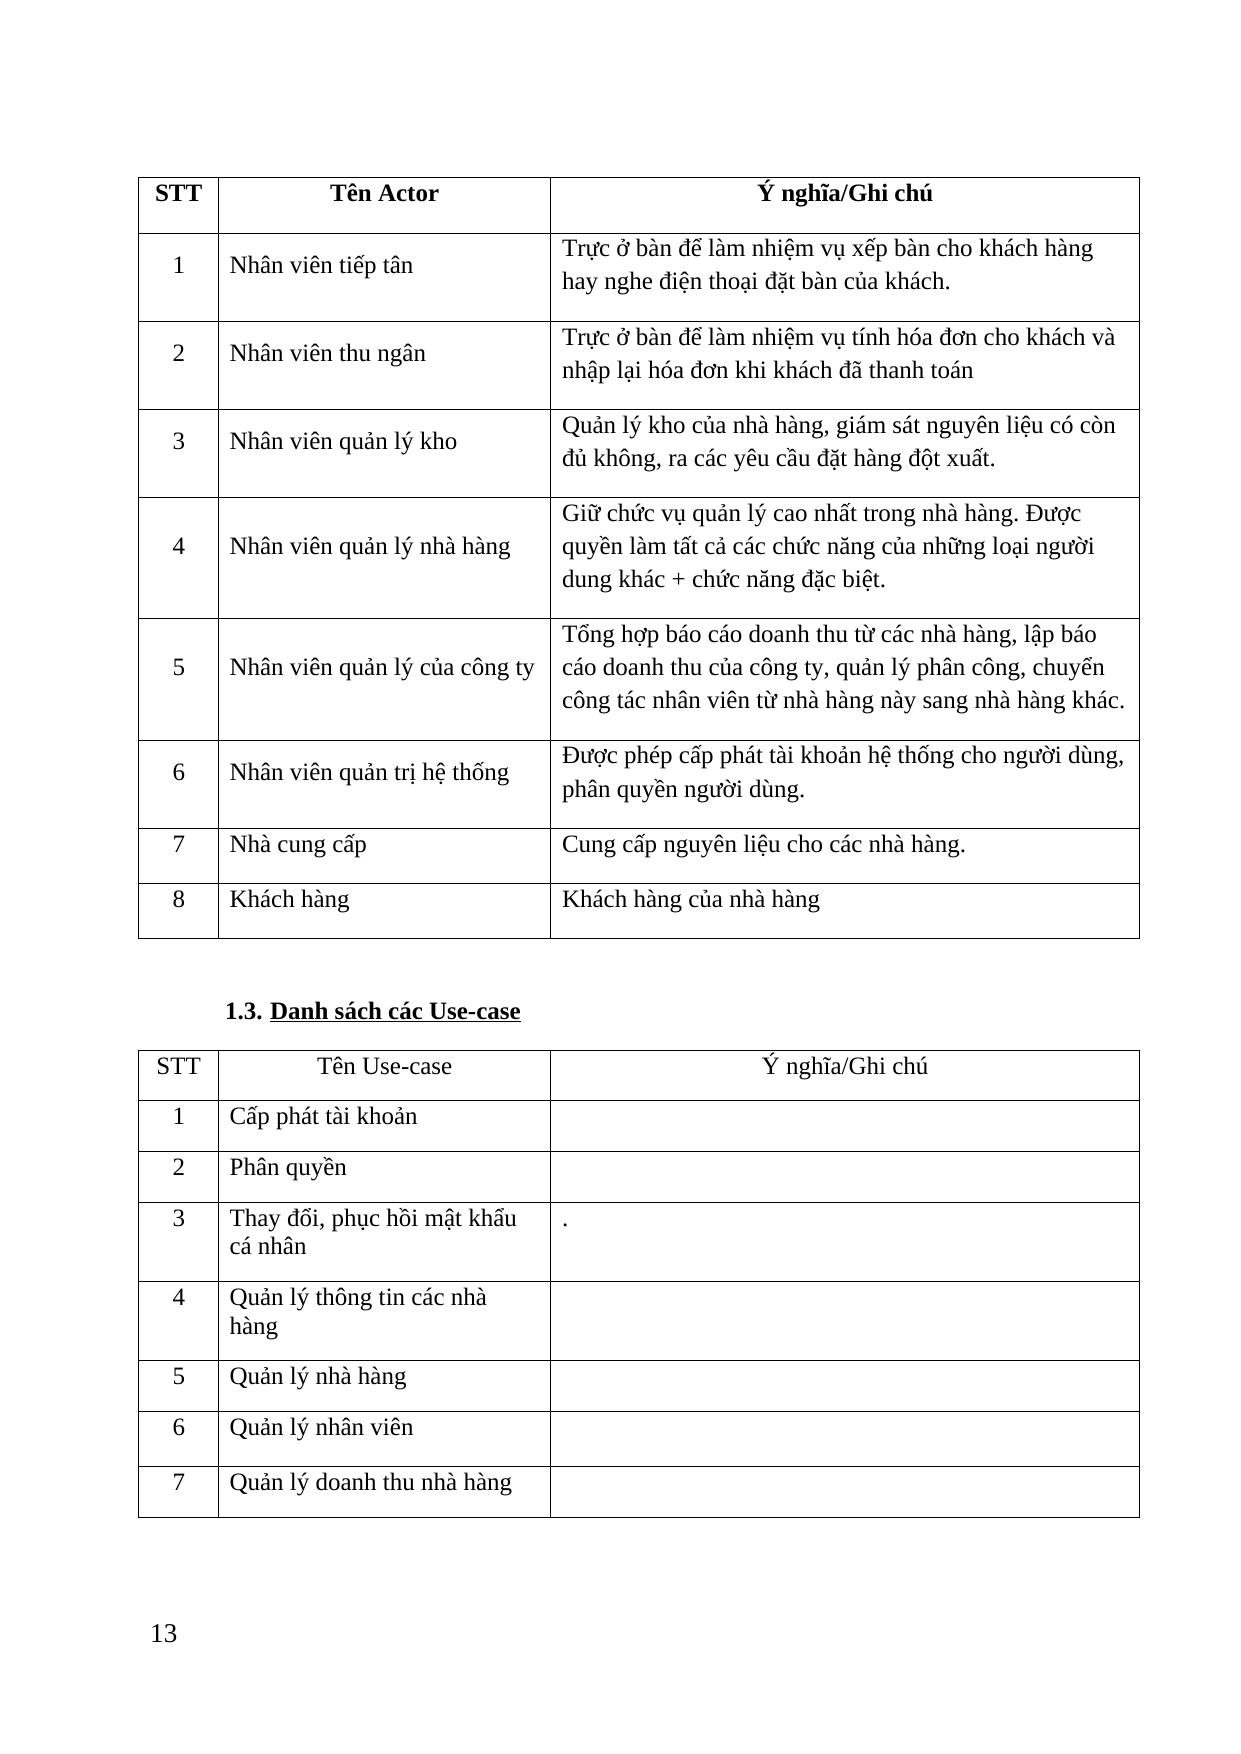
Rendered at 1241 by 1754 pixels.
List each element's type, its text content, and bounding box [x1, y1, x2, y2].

table_cell Giữ chức vụ quản lý cao nhất trong nhà hàng. Được quyền làm tất cả các chức năng của những loại người dung khác + chức năng đặc biệt. [551, 498, 1139, 618]
table_cell Khách hàng của nhà hàng [551, 884, 1139, 938]
table_header Tên Use-case [219, 1051, 550, 1100]
table_cell Nhân viên thu ngân [219, 322, 550, 409]
table_cell Nhân viên quản trị hệ thống [219, 741, 550, 828]
table_cell 3 [139, 1203, 218, 1281]
table_cell Quản lý nhân viên [219, 1412, 550, 1466]
table_cell 1 [139, 234, 218, 321]
table_cell 5 [139, 1361, 218, 1411]
table_cell 7 [139, 829, 218, 883]
table_cell Tổng hợp báo cáo doanh thu từ các nhà hàng, lập báo cáo doanh thu của công ty, quản lý phân công, chuyển công tác nhân viên từ nhà hàng này sang nhà hàng khác. [551, 619, 1139, 739]
table_cell Nhân viên quản lý nhà hàng [219, 498, 550, 618]
table_cell 4 [139, 498, 218, 618]
table_header STT [139, 1051, 218, 1100]
table_cell Quản lý nhà hàng [219, 1361, 550, 1411]
table_cell 2 [139, 1152, 218, 1202]
table_cell Nhân viên tiếp tân [219, 234, 550, 321]
table_cell Cung cấp nguyên liệu cho các nhà hàng. [551, 829, 1139, 883]
table_cell [551, 1361, 1139, 1411]
table_cell Trực ở bàn để làm nhiệm vụ xếp bàn cho khách hàng hay nghe điện thoại đặt bàn của khách. [551, 234, 1139, 321]
table_cell . [551, 1203, 1139, 1281]
table_cell 5 [139, 619, 218, 739]
table_cell Nhà cung cấp [219, 829, 550, 883]
subtitle Danh sách các Use-case [225, 996, 1122, 1024]
table_cell Được phép cấp phát tài khoản hệ thống cho người dùng, phân quyền người dùng. [551, 741, 1139, 828]
table_cell [551, 1467, 1139, 1517]
table_cell Phân quyền [219, 1152, 550, 1202]
table_cell 6 [139, 741, 218, 828]
table_header Tên Actor [219, 178, 550, 232]
table_cell 4 [139, 1282, 218, 1360]
table_cell Trực ở bàn để làm nhiệm vụ tính hóa đơn cho khách và nhập lại hóa đơn khi khách đã thanh toán [551, 322, 1139, 409]
table_cell [551, 1412, 1139, 1466]
table_cell [551, 1152, 1139, 1202]
table_cell Nhân viên quản lý của công ty [219, 619, 550, 739]
table_cell Quản lý thông tin các nhà hàng [219, 1282, 550, 1360]
table_cell 3 [139, 410, 218, 497]
table_cell [551, 1282, 1139, 1360]
table_header Ý nghĩa/Ghi chú [551, 178, 1139, 232]
table_cell Khách hàng [219, 884, 550, 938]
table_cell Nhân viên quản lý kho [219, 410, 550, 497]
table_header STT [139, 178, 218, 232]
table_cell 8 [139, 884, 218, 938]
table_cell Quản lý kho của nhà hàng, giám sát nguyên liệu có còn đủ không, ra các yêu cầu đặt hàng đột xuất. [551, 410, 1139, 497]
table_cell 6 [139, 1412, 218, 1466]
table_cell 7 [139, 1467, 218, 1517]
table_cell Cấp phát tài khoản [219, 1101, 550, 1151]
table_cell [551, 1101, 1139, 1151]
table_header Ý nghĩa/Ghi chú [551, 1051, 1139, 1100]
table_cell Thay đổi, phục hồi mật khẩu cá nhân [219, 1203, 550, 1281]
table_cell Quản lý doanh thu nhà hàng [219, 1467, 550, 1517]
table_cell 1 [139, 1101, 218, 1151]
table_cell 2 [139, 322, 218, 409]
